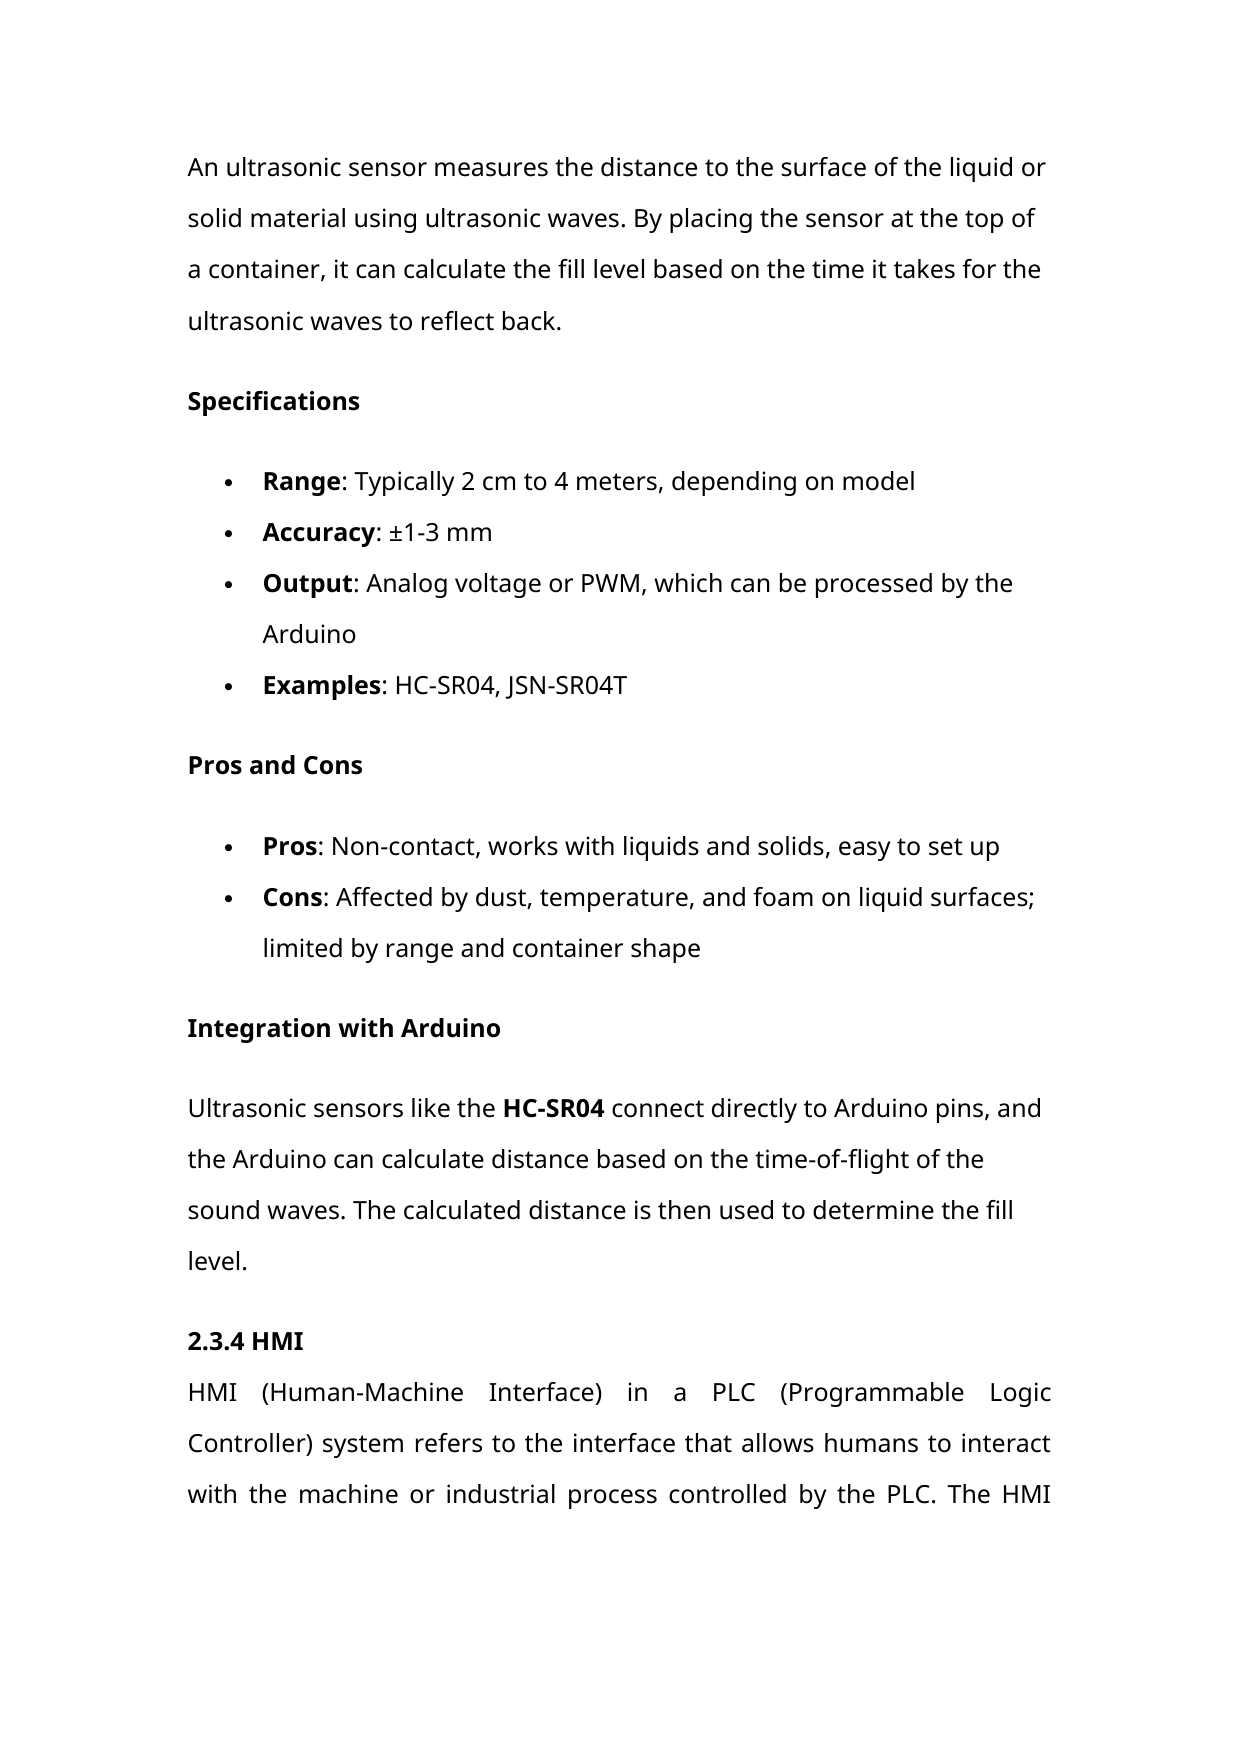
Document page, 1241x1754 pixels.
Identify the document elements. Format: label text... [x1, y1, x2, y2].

list Accuracy: ±1-3 mm [225, 514, 1053, 549]
subtitle Pros and Cons [187, 748, 1053, 782]
list Output: Analog voltage or PWM, which can be processed by the Arduino [225, 566, 1053, 651]
list Pros: Non-contact, works with liquids and solids, easy to set up [225, 828, 1053, 862]
text An ultrasonic sensor measures the distance to the surface of the liquid or solid material using ultrasonic waves. By placing the sensor at the top of a container, it can calculate the fill level based on the time it takes for the ultrasonic waves to reflect back. [187, 150, 1053, 337]
text 2.3.4 HMI [187, 1324, 1053, 1358]
list Examples: HC-SR04, JSN-SR04T [225, 668, 1053, 702]
text Ultrasonic sensors like the HC-SR04 connect directly to Arduino pins, and the Arduino can calculate distance based on the time-of-flight of the sound waves. The calculated distance is then used to determine the fill level. [187, 1091, 1053, 1278]
list Range: Typically 2 cm to 4 meters, depending on model [225, 463, 1053, 498]
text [187, 1375, 1053, 1511]
subtitle Integration with Arduino [187, 1010, 1053, 1044]
list Cons: Affected by dust, temperature, and foam on liquid surfaces; limited by range and container shape [225, 879, 1053, 964]
subtitle Specifications [187, 383, 1053, 417]
